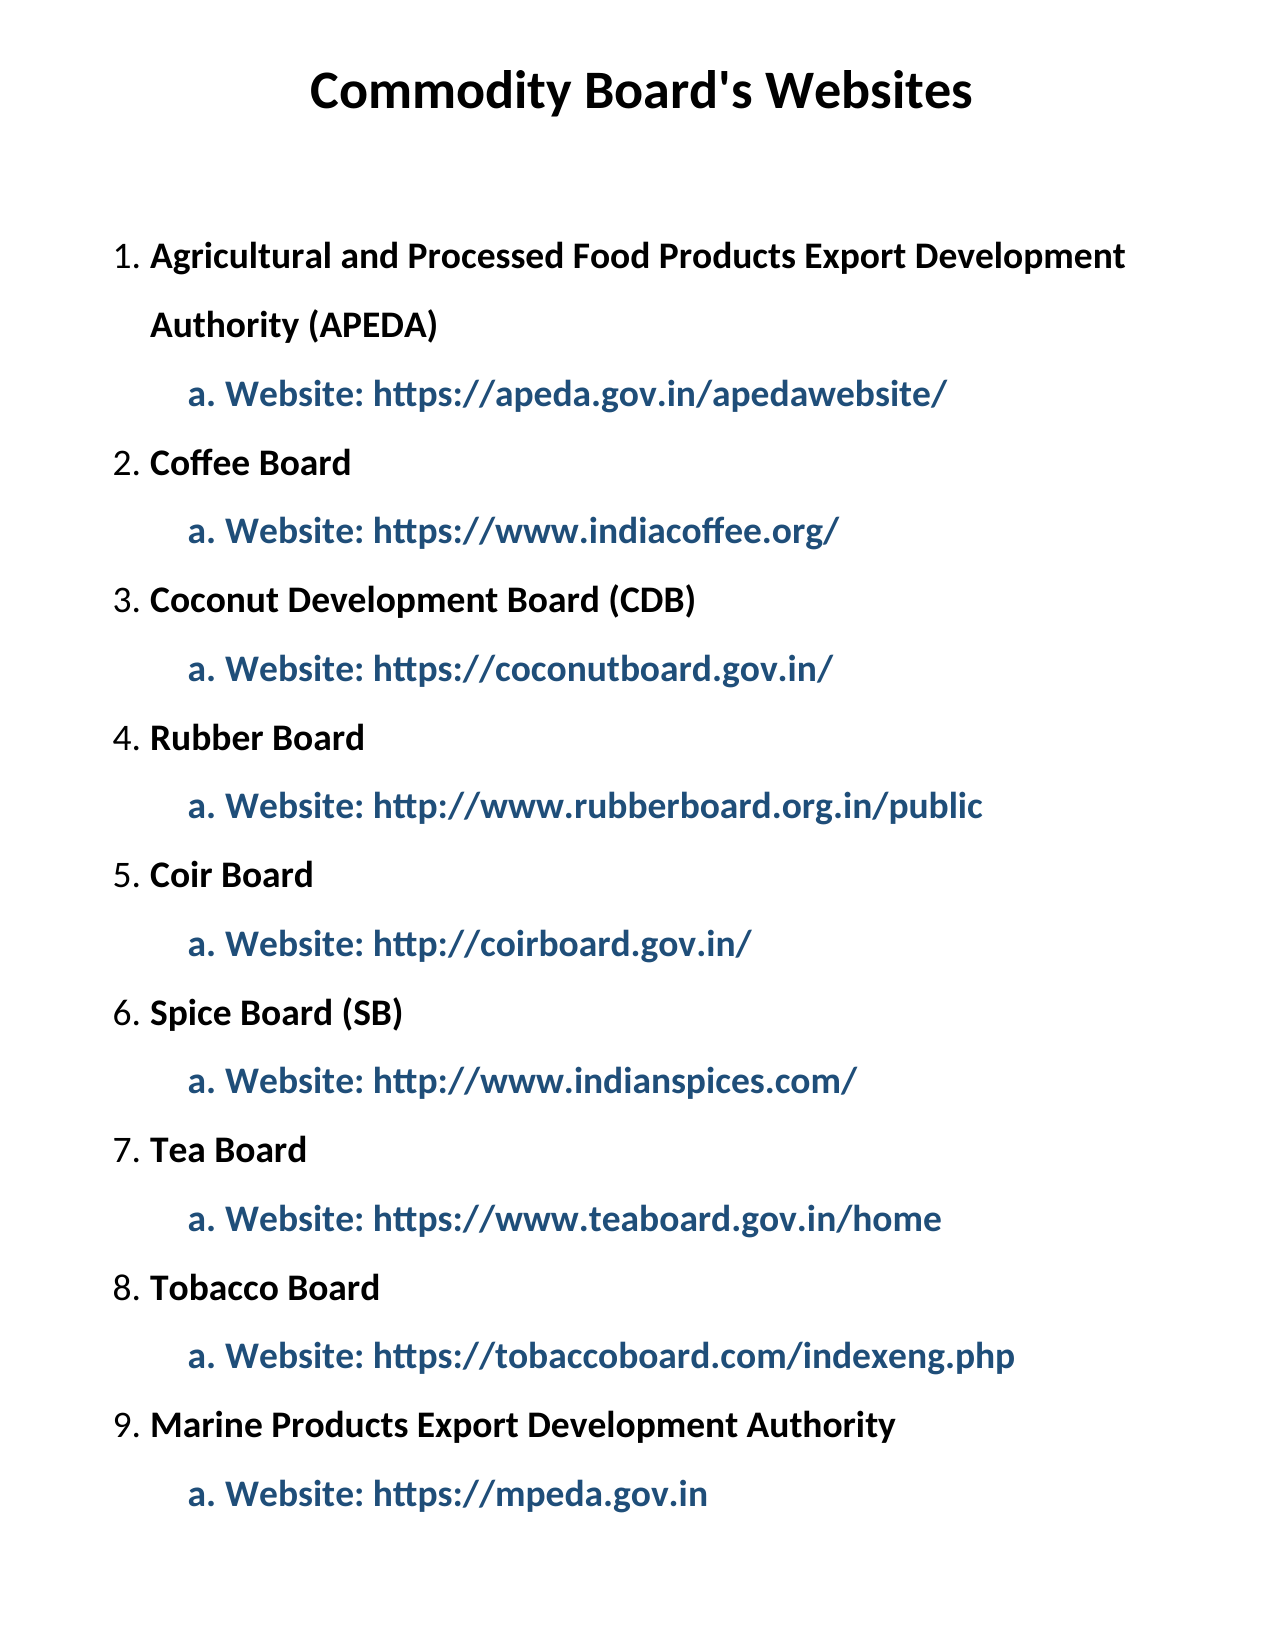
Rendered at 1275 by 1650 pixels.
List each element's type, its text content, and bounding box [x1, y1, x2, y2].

list Agricultural and Processed Food Products Export Development Authority (APEDA) [112, 232, 1209, 347]
list Website: https://www.teaboard.gov.in/home [187, 1195, 1209, 1241]
list Spice Board (SB) [112, 988, 1209, 1034]
list Website: https://apeda.gov.in/apedawebsite/ [187, 370, 1209, 416]
list Website: https://mpeda.gov.in [187, 1470, 1209, 1516]
list Website: http://www.rubberboard.org.in/public [187, 782, 1209, 828]
list Coir Board [112, 851, 1209, 897]
list Website: http://coirboard.gov.in/ [187, 920, 1209, 966]
list Coffee Board [112, 438, 1209, 484]
list Website: https://www.indiacoffee.org/ [187, 507, 1209, 553]
list Website: http://www.indianspices.com/ [187, 1057, 1209, 1103]
list Website: https://tobaccoboard.com/indexeng.php [187, 1332, 1209, 1378]
list Tobacco Board [112, 1263, 1209, 1309]
list Website: https://coconutboard.gov.in/ [187, 645, 1209, 691]
list Rubber Board [112, 713, 1209, 759]
list Coconut Development Board (CDB) [112, 576, 1209, 622]
text Commodity Board's Websites [75, 56, 1209, 122]
list Marine Products Export Development Authority [112, 1401, 1209, 1447]
list Tea Board [112, 1126, 1209, 1172]
